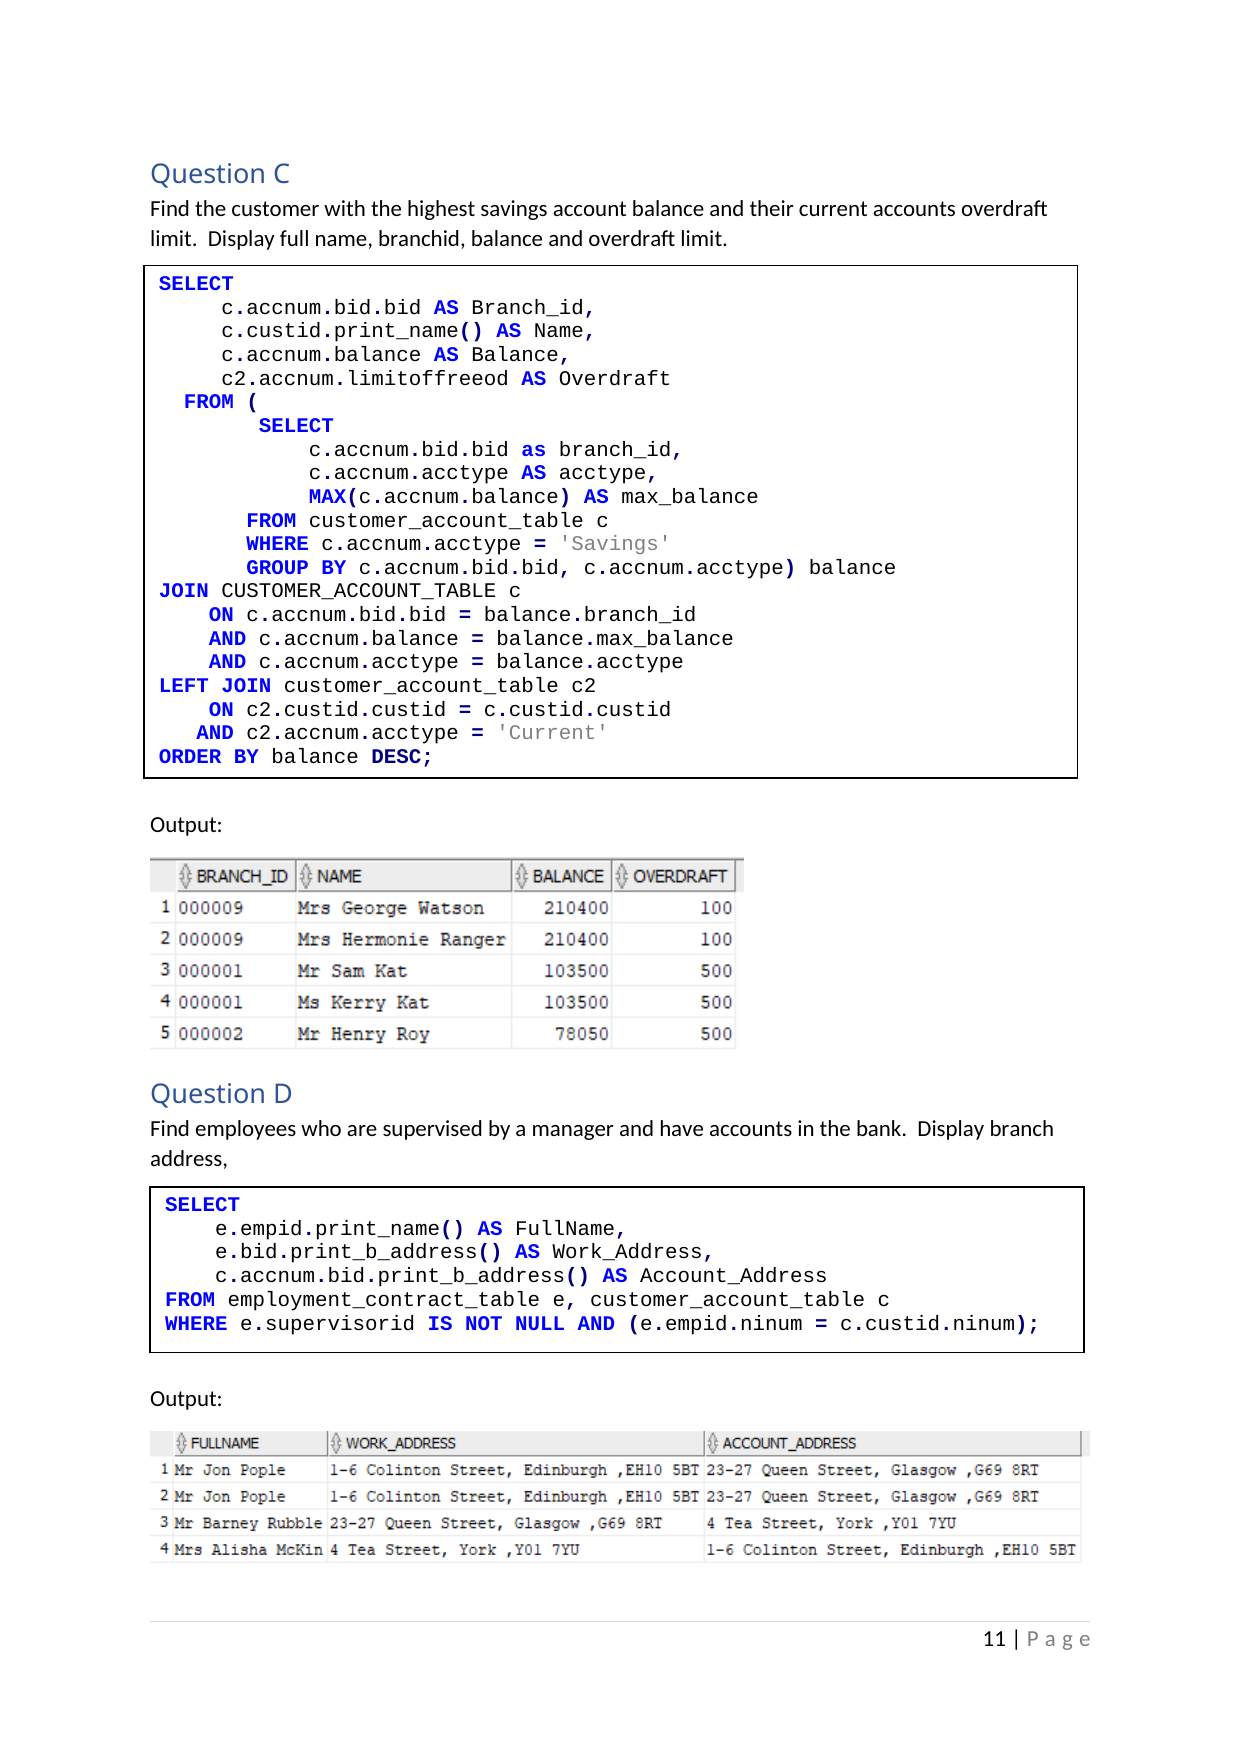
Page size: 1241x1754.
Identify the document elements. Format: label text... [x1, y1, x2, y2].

text Output: [150, 1191, 1090, 1412]
picture [150, 856, 744, 1056]
subtitle Question D [150, 1074, 1090, 1111]
text Find the customer with the highest savings account balance and their current accounts overdraft limit. Display full name, branchid, balance and overdraft limit. [150, 194, 1090, 252]
subtitle Question C [150, 154, 1090, 191]
text Output: [150, 271, 1090, 838]
text Find employees who are supervised by a manager and have accounts in the bank. Display branch address, [150, 1114, 1090, 1172]
picture [150, 1431, 1091, 1571]
